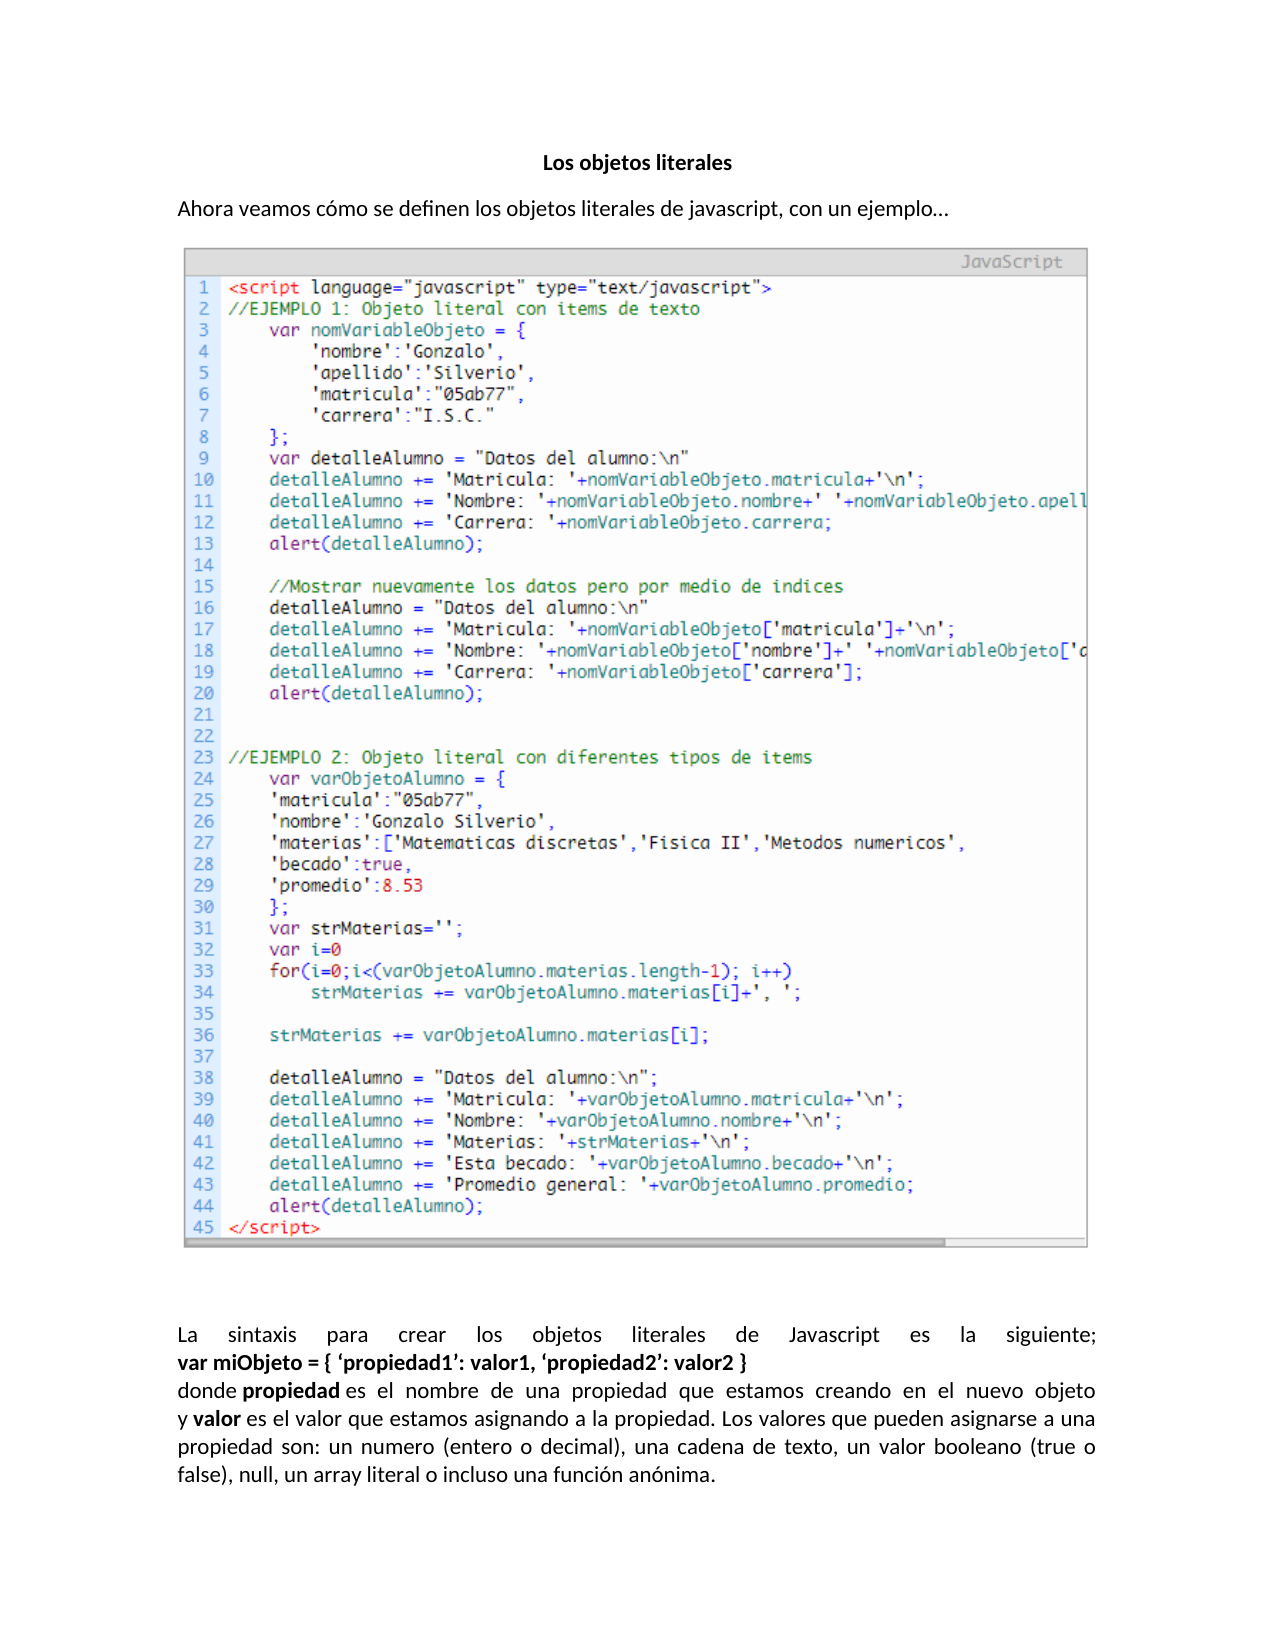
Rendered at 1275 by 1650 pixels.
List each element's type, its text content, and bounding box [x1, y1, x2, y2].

picture [177, 241, 1098, 1255]
text Ahora veamos cómo se definen los objetos literales de javascript, con un ejemplo… [177, 194, 1098, 222]
text donde propiedad es el nombre de una propiedad que estamos creando en el nuevo objeto y valor es el valor que estamos asignando a la propiedad. Los valores que pueden asignarse a una propiedad son: un numero (entero o decimal), una cadena de texto, un valor booleano (true o false), null, un array literal o incluso una función anónima. [177, 1376, 1098, 1488]
text La sintaxis para crear los objetos literales de Javascript es la siguiente; var miObjeto = { ‘propiedad1’: valor1, ‘propiedad2’: valor2 } [177, 1320, 1098, 1376]
text Los objetos literales [177, 148, 1098, 176]
